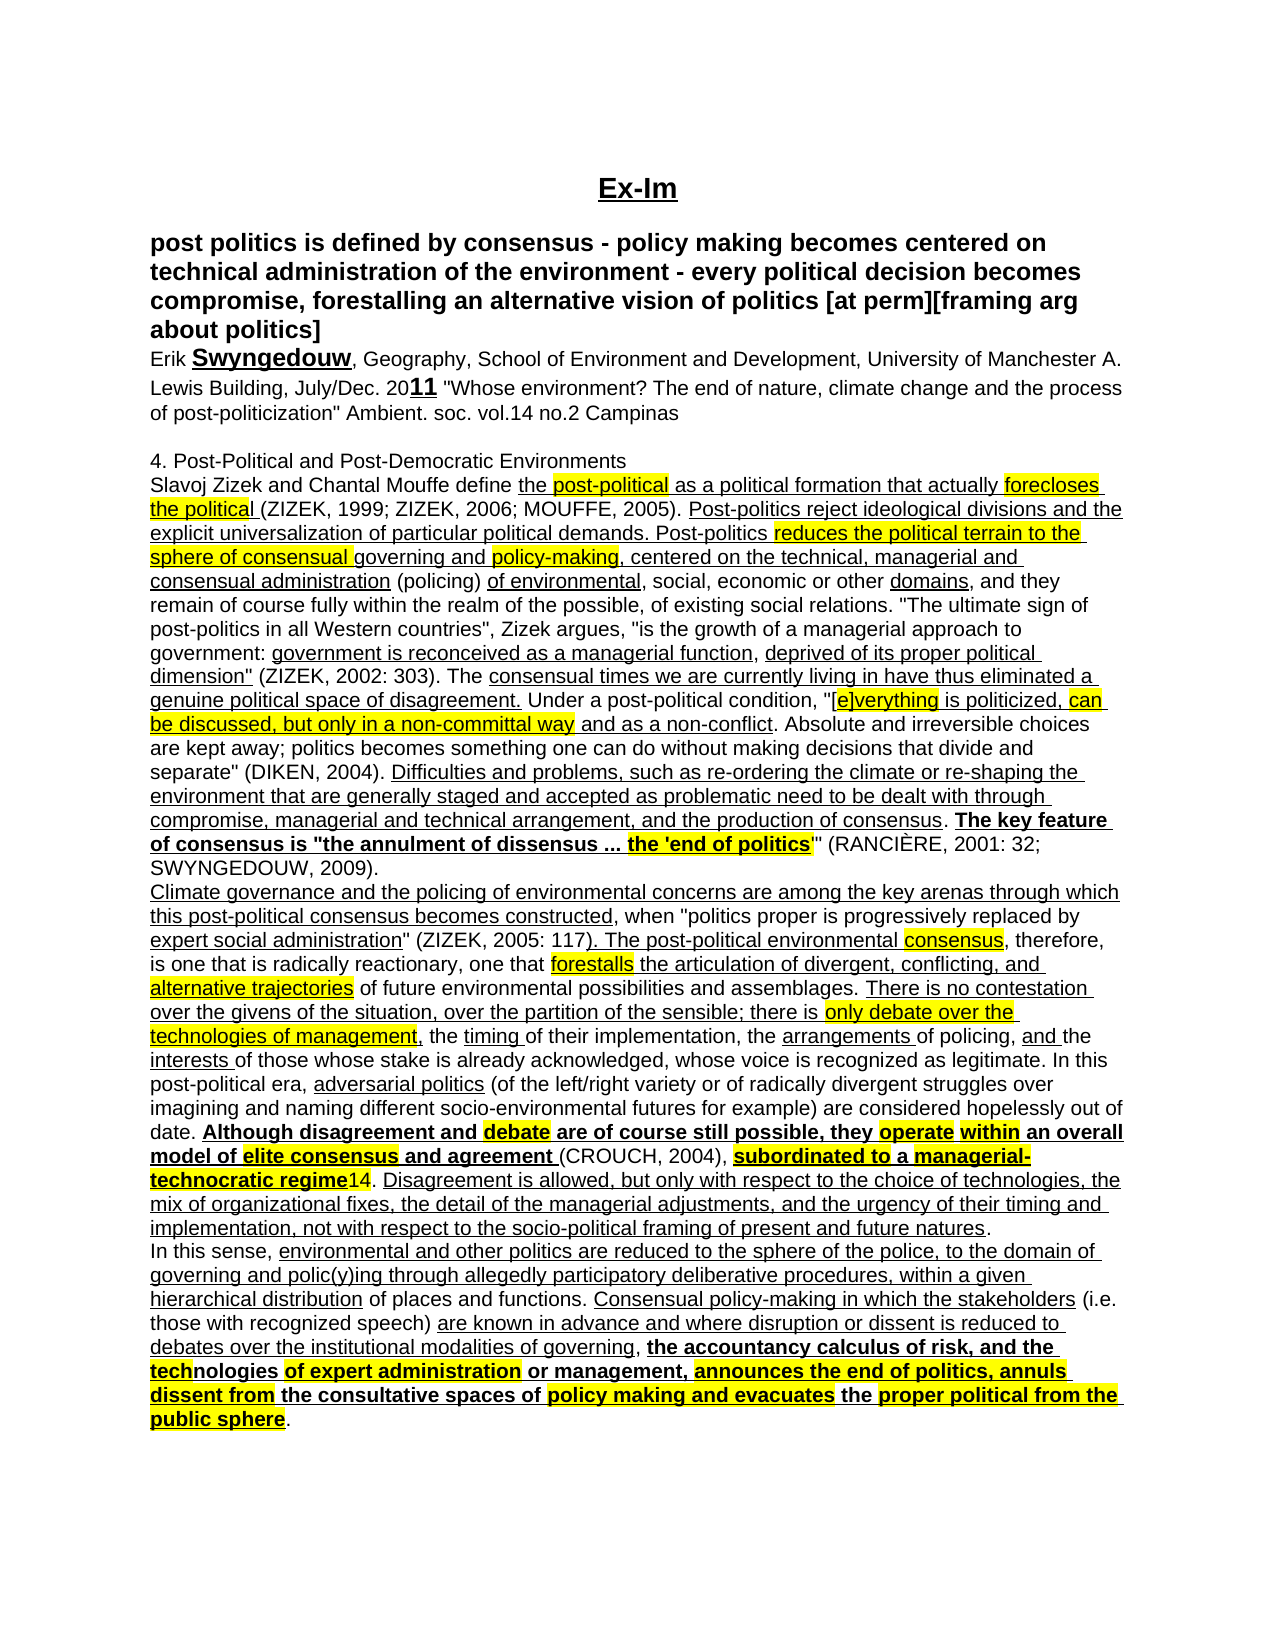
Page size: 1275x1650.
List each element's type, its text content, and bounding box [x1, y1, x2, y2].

text Erik Swyngedouw, Geography, School of Environment and Development, University of Manchester A. Lewis Building, July/Dec. 2011 "Whose environment? The end of nature, climate change and the process of post-politicization" Ambient. soc. vol.14 no.2 Campinas [150, 343, 1125, 425]
text 4. Post-Political and Post-Democratic Environments [150, 449, 1125, 473]
subtitle Ex-Im [150, 171, 1125, 204]
text In this sense, environmental and other politics are reduced to the sphere of the police, to the domain of governing and polic(y)ing through allegedly participatory deliberative procedures, within a given hierarchical distribution of places and functions. Consensual policy-making in which the stakeholders (i.e. those with recognized speech) are known in advance and where disruption or dissent is reduced to debates over the institutional modalities of governing, the accountancy calculus of risk, and the technologies of expert administration or management, announces the end of politics, annuls dissent from the consultative spaces of policy making and evacuates the proper political from the public sphere. [150, 1239, 1125, 1431]
text Slavoj Zizek and Chantal Mouffe define the post-political as a political formation that actually forecloses the political (ZIZEK, 1999; ZIZEK, 2006; MOUFFE, 2005). Post-politics reject ideological divisions and the explicit universalization of particular political demands. Post-politics reduces the political terrain to the sphere of consensual governing and policy-making, centered on the technical, managerial and consensual administration (policing) of environmental, social, economic or other domains, and they remain of course fully within the realm of the possible, of existing social relations. "The ultimate sign of post-politics in all Western countries", Zizek argues, "is the growth of a managerial approach to government: government is reconceived as a managerial function, deprived of its proper political dimension" (ZIZEK, 2002: 303). The consensual times we are currently living in have thus eliminated a genuine political space of disagreement. Under a post-political condition, "[e]verything is politicized, can be discussed, but only in a non-committal way and as a non-conflict. Absolute and irreversible choices are kept away; politics becomes something one can do without making decisions that divide and separate" (DIKEN, 2004). Difficulties and problems, such as re-ordering the climate or re-shaping the environment that are generally staged and accepted as problematic need to be dealt with through compromise, managerial and technical arrangement, and the production of consensus. The key feature of consensus is "the annulment of dissensus ... the 'end of politics'" (RANCIÈRE, 2001: 32; SWYNGEDOUW, 2009). [150, 473, 1125, 880]
text post politics is defined by consensus - policy making becomes centered on technical administration of the environment - every political decision becomes compromise, forestalling an alternative vision of politics [at perm][framing arg about politics] [150, 228, 1125, 343]
text Climate governance and the policing of environmental concerns are among the key arenas through which this post-political consensus becomes constructed, when "politics proper is progressively replaced by expert social administration" (ZIZEK, 2005: 117). The post-political environmental consensus, therefore, is one that is radically reactionary, one that forestalls the articulation of divergent, conflicting, and alternative trajectories of future environmental possibilities and assemblages. There is no contestation over the givens of the situation, over the partition of the sensible; there is only debate over the technologies of management, the timing of their implementation, the arrangements of policing, and the interests of those whose stake is already acknowledged, whose voice is recognized as legitimate. In this post-political era, adversarial politics (of the left/right variety or of radically divergent struggles over imagining and naming different socio-environmental futures for example) are considered hopelessly out of date. Although disagreement and debate are of course still possible, they operate within an overall model of elite consensus and agreement (CROUCH, 2004), subordinated to a managerial-technocratic regime14. Disagreement is allowed, but only with respect to the choice of technologies, the mix of organizational fixes, the detail of the managerial adjustments, and the urgency of their timing and implementation, not with respect to the socio-political framing of present and future natures. [150, 880, 1125, 1239]
